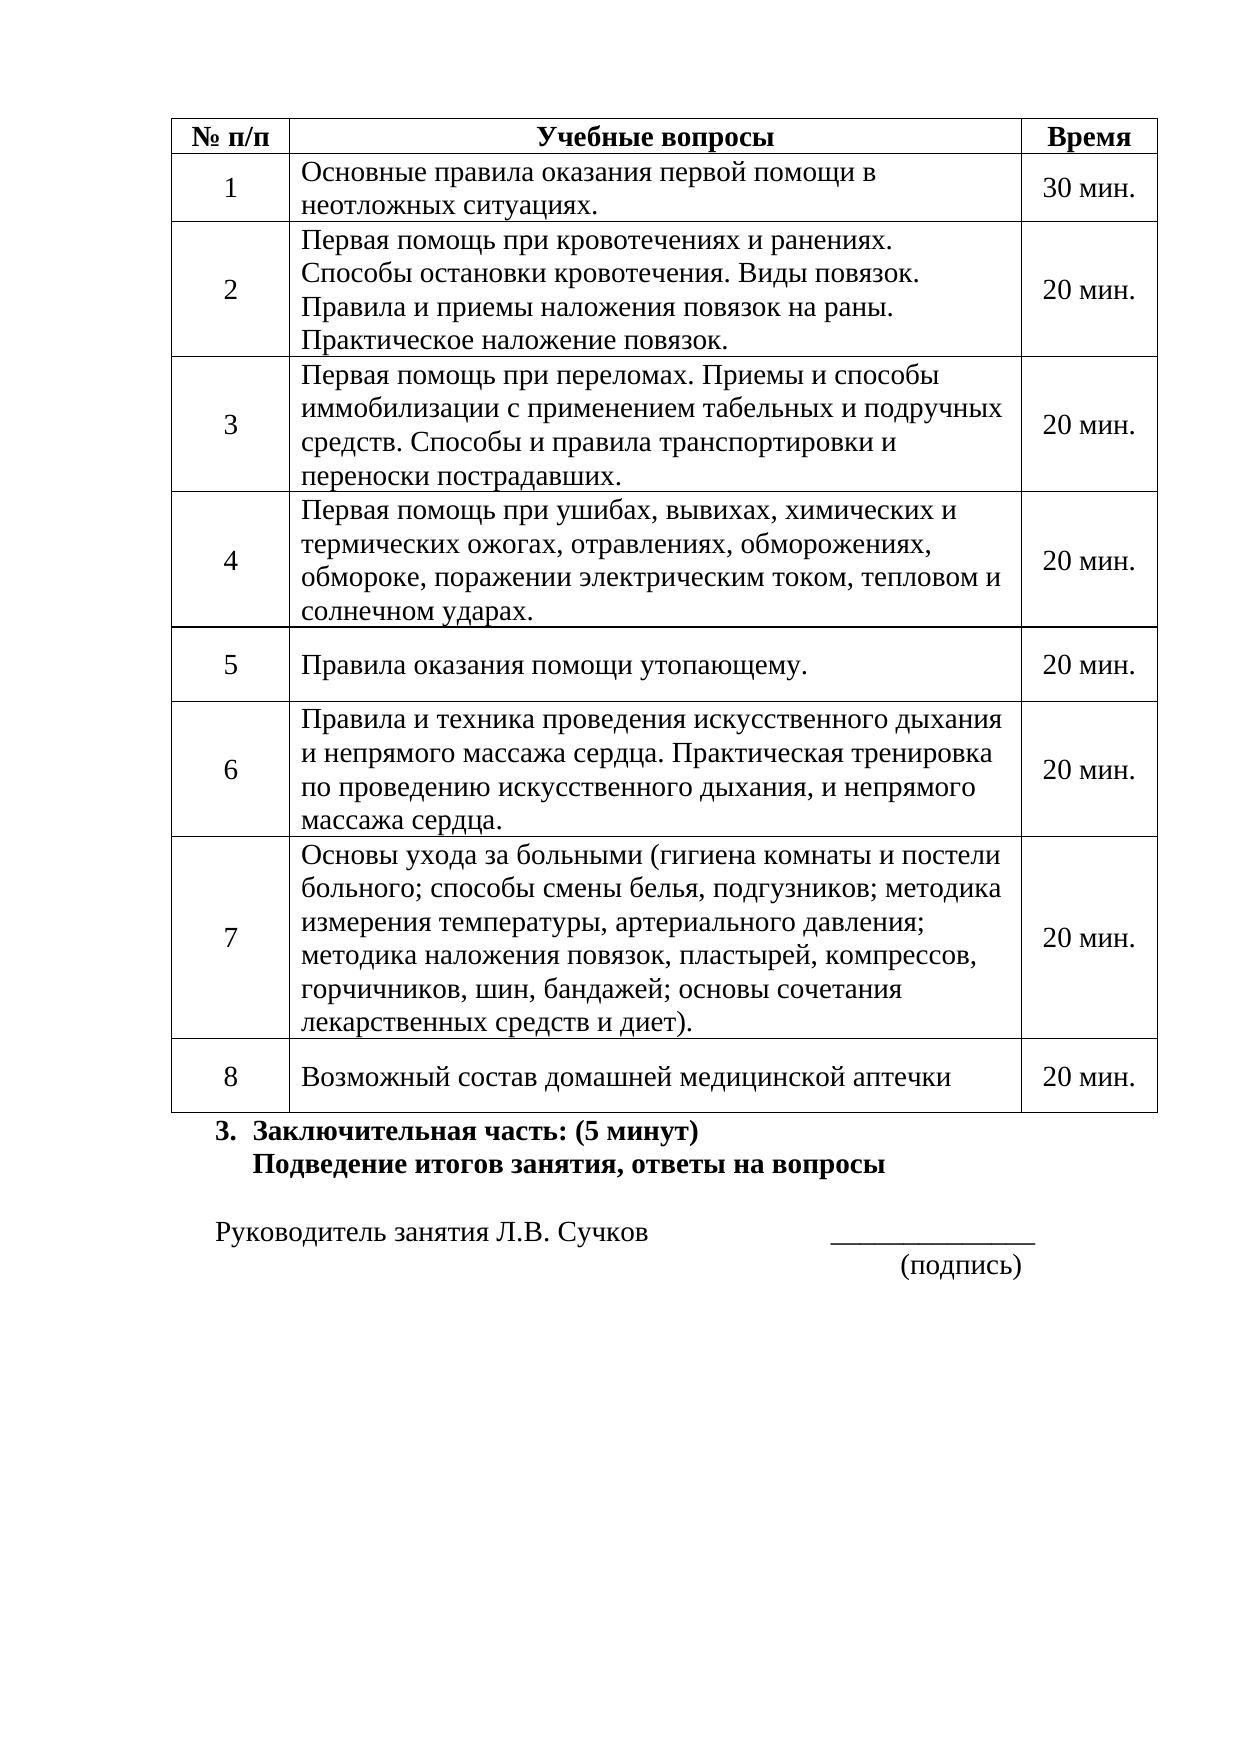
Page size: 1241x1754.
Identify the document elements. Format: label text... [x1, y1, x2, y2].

table_cell Правила и техника проведения искусственного дыхания и непрямого массажа сердца. Практическая тренировка по проведению искусственного дыхания, и непрямого массажа сердца. [290, 702, 1021, 836]
table_cell Основы ухода за больными (гигиена комнаты и постели больного; способы смены белья, подгузников; методика измерения температуры, артериального давления; методика наложения повязок, пластырей, компрессов, горчичников, шин, бандажей; основы сочетания лекарственных средств и диет). [290, 837, 1021, 1038]
table_cell 20 мин. [1022, 492, 1157, 626]
text Руководитель занятия Л.В. Сучков ______________ [215, 1214, 1152, 1247]
table_cell 20 мин. [1022, 357, 1157, 491]
table_cell 20 мин. [1022, 837, 1157, 1038]
table_header Время [1022, 119, 1157, 153]
table_cell 2 [172, 222, 289, 356]
table_cell Первая помощь при переломах. Приемы и способы иммобилизации с применением табельных и подручных средств. Способы и правила транспортировки и переноски пострадавших. [290, 357, 1021, 491]
table_cell 8 [172, 1039, 289, 1112]
table_cell 7 [172, 837, 289, 1038]
table_header Учебные вопросы [290, 119, 1021, 153]
table_cell 1 [172, 154, 289, 221]
table_cell Первая помощь при кровотечениях и ранениях. Способы остановки кровотечения. Виды повязок. Правила и приемы наложения повязок на раны. Практическое наложение повязок. [290, 222, 1021, 356]
table_cell 6 [172, 702, 289, 836]
table_cell 30 мин. [1022, 154, 1157, 221]
table_cell 20 мин. [1022, 1039, 1157, 1112]
table_cell 20 мин. [1022, 222, 1157, 356]
table_cell 20 мин. [1022, 702, 1157, 836]
table_cell Первая помощь при ушибах, вывихах, химических и термических ожогах, отравлениях, обморожениях, обмороке, поражении электрическим током, тепловом и солнечном ударах. [290, 492, 1021, 626]
table_cell Возможный состав домашней медицинской аптечки [290, 1039, 1021, 1112]
table_header № п/п [172, 119, 289, 153]
table_cell 3 [172, 357, 289, 491]
table_cell 4 [172, 492, 289, 626]
table_cell 20 мин. [1022, 628, 1157, 701]
table_cell Основные правила оказания первой помощи в неотложных ситуациях. [290, 154, 1021, 221]
list Заключительная часть: (5 минут) [215, 1113, 1152, 1147]
text (подпись) [215, 1247, 1152, 1281]
text Подведение итогов занятия, ответы на вопросы [252, 1147, 1152, 1180]
table_cell 5 [172, 628, 289, 701]
table_cell Правила оказания помощи утопающему. [290, 628, 1021, 701]
